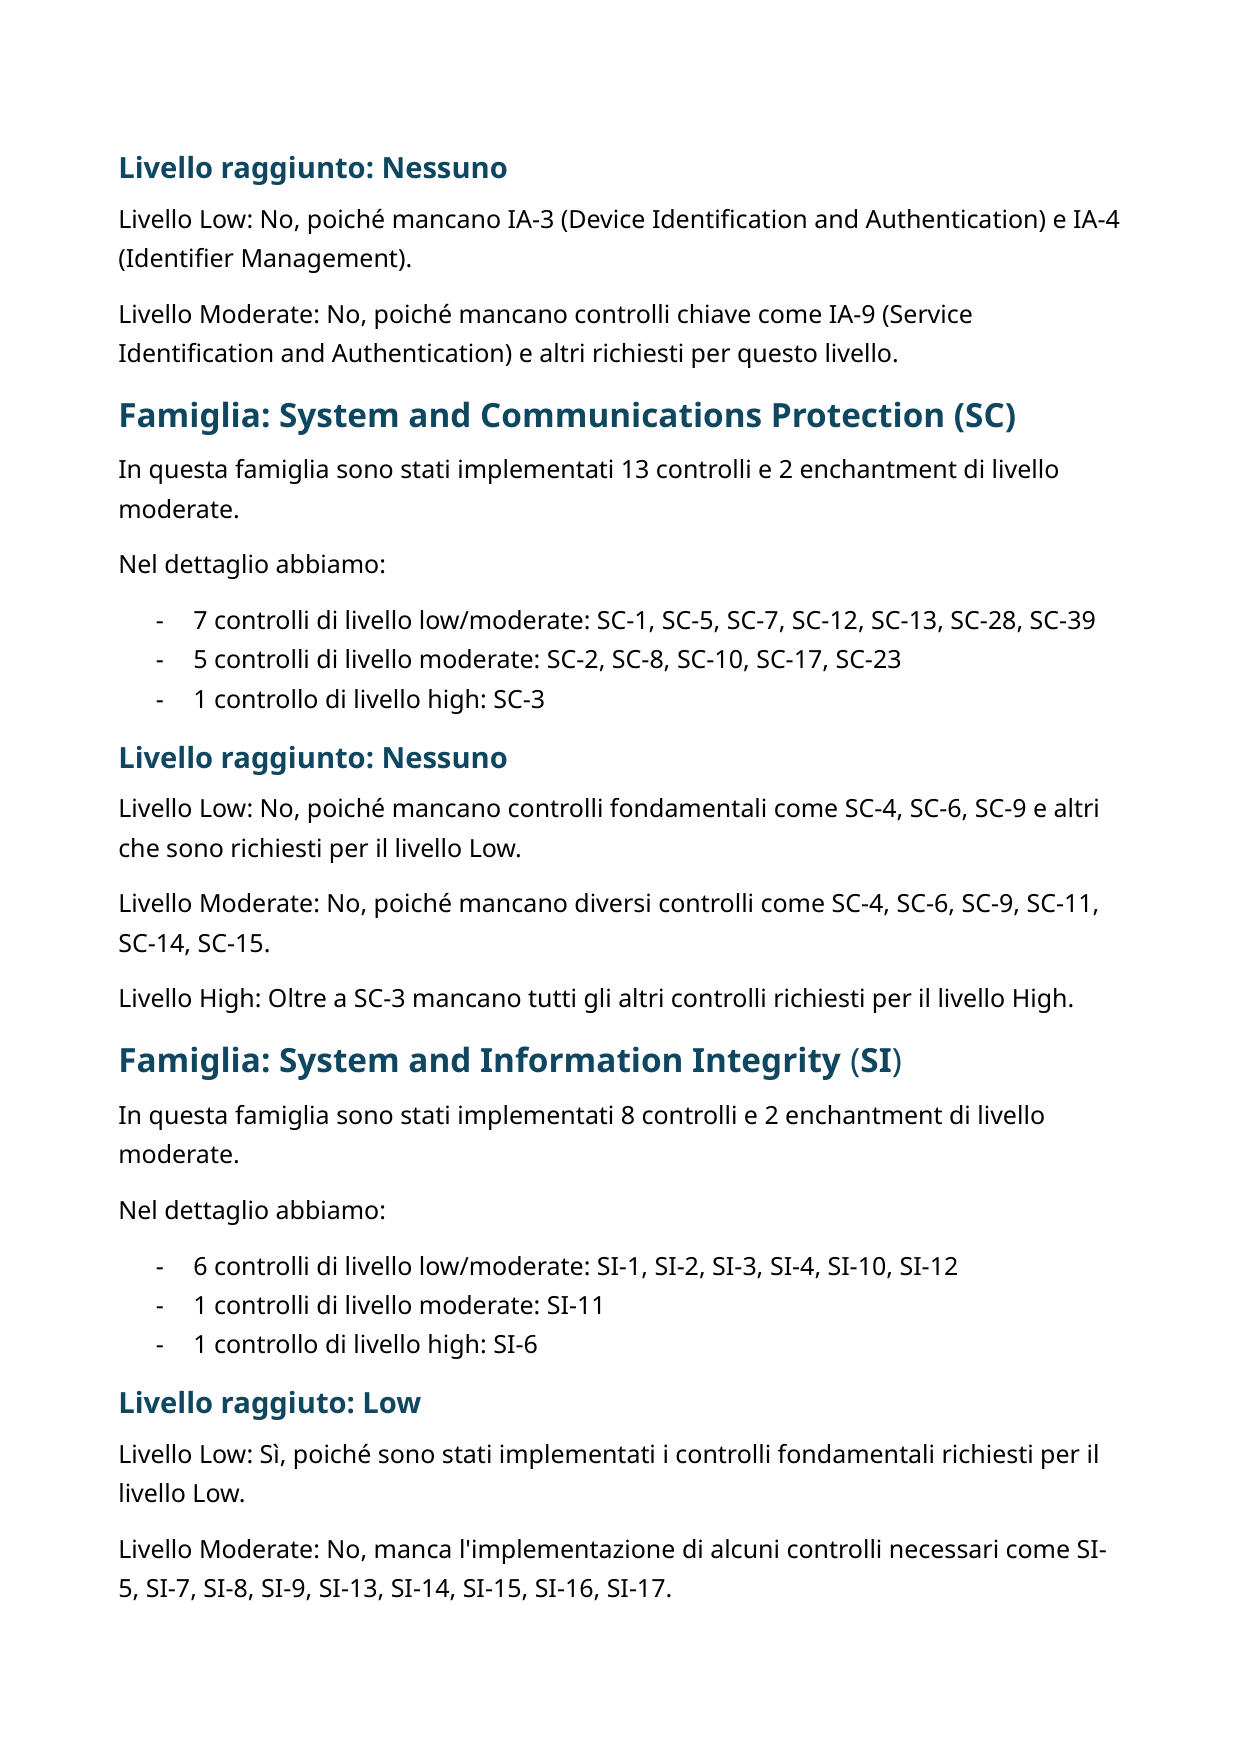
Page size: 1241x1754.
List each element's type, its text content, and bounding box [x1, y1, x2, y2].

text Livello Low: No, poiché mancano IA-3 (Device Identification and Authentication) e IA-4 (Identifier Management). [118, 202, 1122, 275]
text Nel dettaglio abbiamo: [118, 547, 1122, 581]
text In questa famiglia sono stati implementati 13 controlli e 2 enchantment di livello moderate. [118, 452, 1122, 525]
subtitle Famiglia: System and Information Integrity (SI) [118, 1037, 1122, 1082]
text Livello Moderate: No, poiché mancano controlli chiave come IA-9 (Service Identification and Authentication) e altri richiesti per questo livello. [118, 297, 1122, 370]
list 1 controlli di livello moderate: SI-11 [156, 1287, 1122, 1321]
list 6 controlli di livello low/moderate: SI-1, SI-2, SI-3, SI-4, SI-10, SI-12 [156, 1248, 1122, 1282]
text Livello Low: No, poiché mancano controlli fondamentali come SC-4, SC-6, SC-9 e altri che sono richiesti per il livello Low. [118, 791, 1122, 864]
list 7 controlli di livello low/moderate: SC-1, SC-5, SC-7, SC-12, SC-13, SC-28, SC-39 [156, 603, 1122, 637]
text Nel dettaglio abbiamo: [118, 1192, 1122, 1226]
list 1 controllo di livello high: SI-6 [156, 1327, 1122, 1361]
text Livello Low: Sì, poiché sono stati implementati i controlli fondamentali richiesti per il livello Low. [118, 1436, 1122, 1509]
text In questa famiglia sono stati implementati 8 controlli e 2 enchantment di livello moderate. [118, 1097, 1122, 1171]
subtitle Famiglia: System and Communications Protection (SC) [118, 392, 1122, 437]
subtitle Livello raggiunto: Nessuno [118, 737, 1122, 777]
list 1 controllo di livello high: SC-3 [156, 681, 1122, 715]
text Livello Moderate: No, poiché mancano diversi controlli come SC-4, SC-6, SC-9, SC-11, SC-14, SC-15. [118, 886, 1122, 959]
text Livello High: Oltre a SC-3 mancano tutti gli altri controlli richiesti per il livello High. [118, 981, 1122, 1015]
subtitle Livello raggiunto: Nessuno [118, 148, 1122, 187]
list 5 controlli di livello moderate: SC-2, SC-8, SC-10, SC-17, SC-23 [156, 642, 1122, 676]
subtitle Livello raggiuto: Low [118, 1382, 1122, 1422]
text Livello Moderate: No, manca l'implementazione di alcuni controlli necessari come SI-5, SI-7, SI-8, SI-9, SI-13, SI-14, SI-15, SI-16, SI-17. [118, 1531, 1122, 1604]
